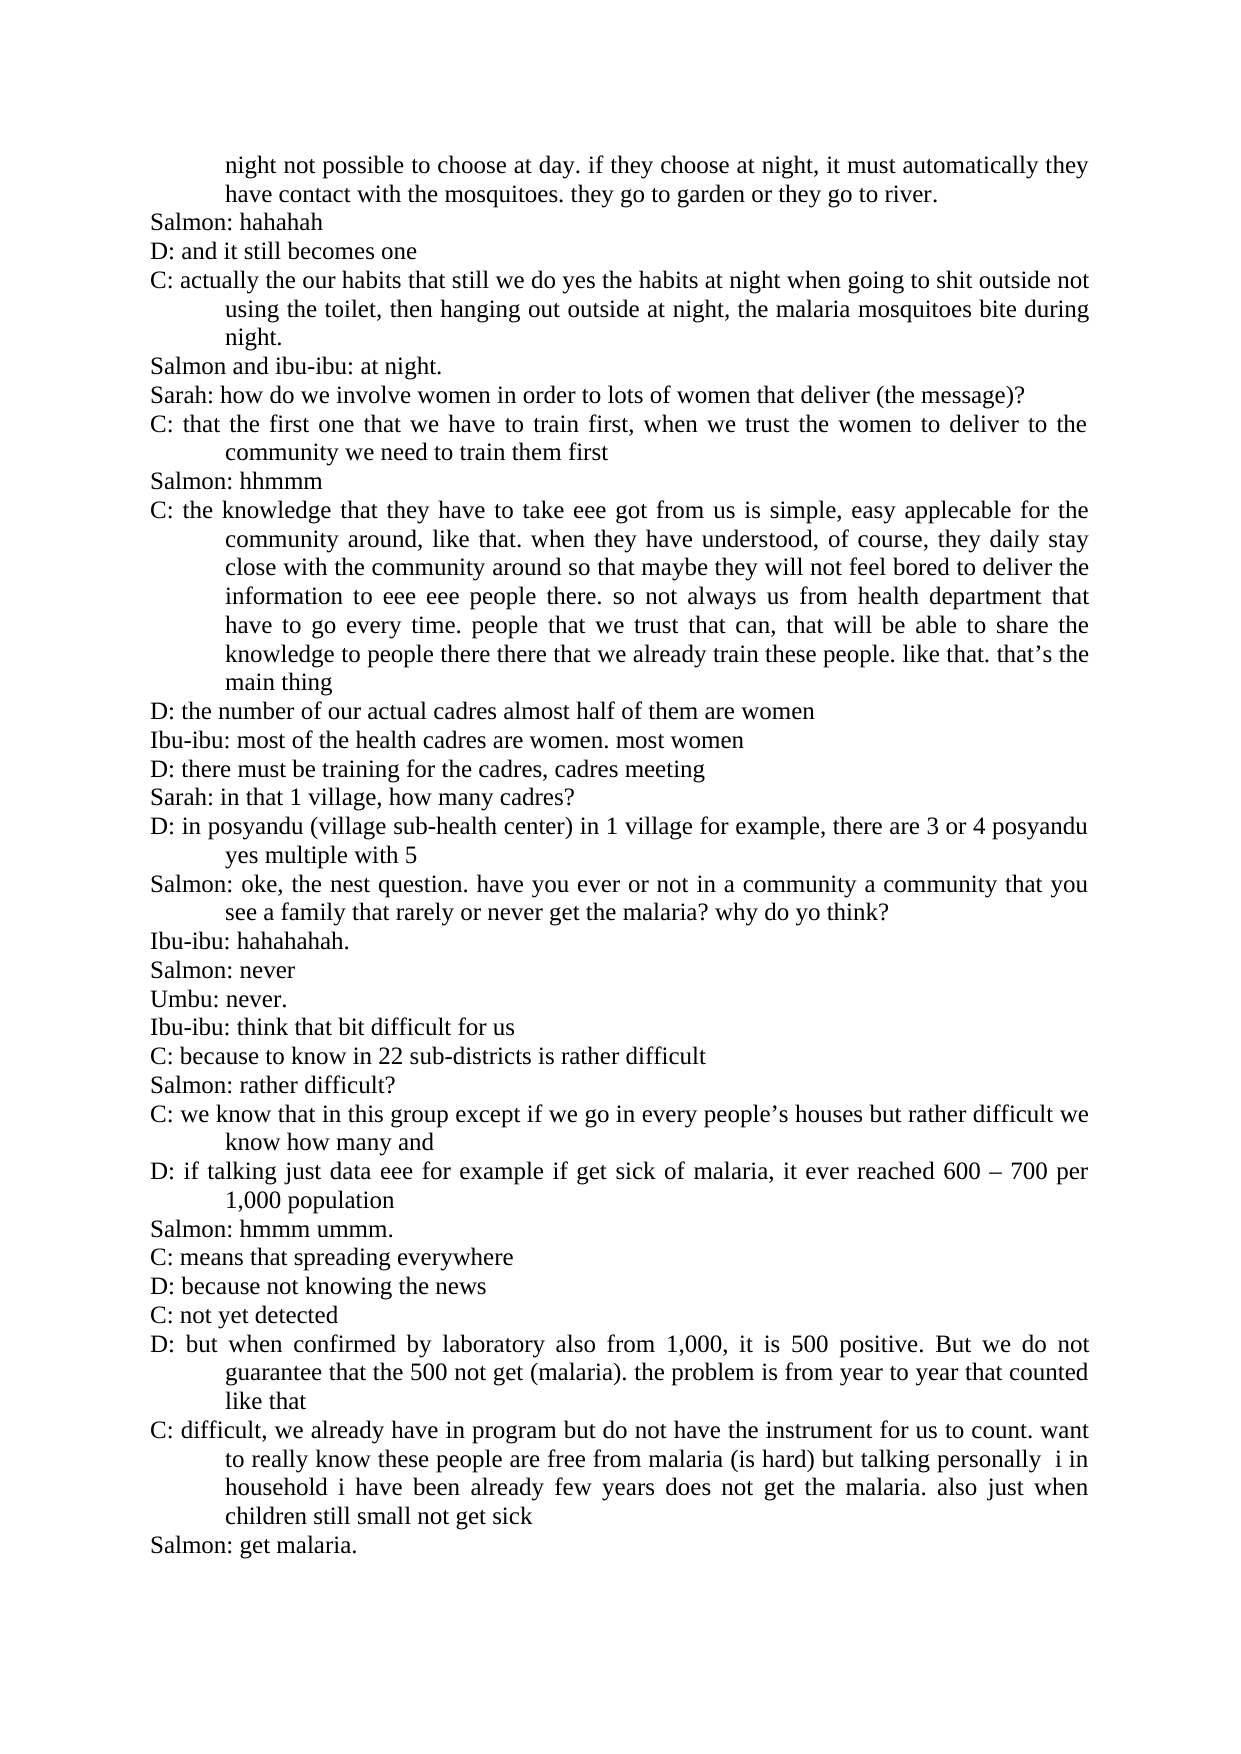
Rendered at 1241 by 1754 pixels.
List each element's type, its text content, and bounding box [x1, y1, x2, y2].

text Salmon: hahahah [150, 207, 1090, 236]
text D: if talking just data eee for example if get sick of malaria, it ever reached 600 – 700 per 1,000 population [150, 1156, 1090, 1214]
text Salmon: hmmm ummm. [150, 1214, 1090, 1242]
text D: because not knowing the news [150, 1271, 1090, 1300]
text Sarah: in that 1 village, how many cadres? [150, 782, 1090, 811]
text C: difficult, we already have in program but do not have the instrument for us to count. want to really know these people are free from malaria (is hard) but talking personally i in household i have been already few years does not get the malaria. also just when children still small not get sick [150, 1415, 1090, 1530]
text C: the knowledge that they have to take eee got from us is simple, easy applecable for the community around, like that. when they have understood, of course, they daily stay close with the community around so that maybe they will not feel bored to deliver the information to eee eee people there. so not always us from health department that have to go every time. people that we trust that can, that will be able to share the knowledge to people there there that we already train these people. like that. that’s the main thing [150, 495, 1090, 696]
text C: that the first one that we have to train first, when we trust the women to deliver to the community we need to train them first [150, 409, 1090, 466]
text D: but when confirmed by laboratory also from 1,000, it is 500 positive. But we do not guarantee that the 500 not get (malaria). the problem is from year to year that counted like that [150, 1329, 1090, 1415]
text Ibu-ibu: hahahahah. [150, 926, 1090, 955]
text Ibu-ibu: most of the health cadres are women. most women [150, 725, 1090, 754]
text C: actually the our habits that still we do yes the habits at night when going to shit outside not using the toilet, then hanging out outside at night, the malaria mosquitoes bite during night. [150, 265, 1090, 351]
text Ibu-ibu: think that bit difficult for us [150, 1012, 1090, 1041]
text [150, 150, 1090, 207]
text C: we know that in this group except if we go in every people’s houses but rather difficult we know how many and [150, 1099, 1090, 1156]
text Salmon and ibu-ibu: at night. [150, 351, 1090, 380]
text D: there must be training for the cadres, cadres meeting [150, 754, 1090, 782]
text Umbu: never. [150, 984, 1090, 1012]
text Sarah: how do we involve women in order to lots of women that deliver (the message)? [150, 380, 1090, 409]
text C: not yet detected [150, 1300, 1090, 1329]
text Salmon: get malaria. [150, 1530, 1090, 1559]
text D: in posyandu (village sub-health center) in 1 village for example, there are 3 or 4 posyandu yes multiple with 5 [150, 811, 1090, 869]
text Salmon: never [150, 955, 1090, 984]
text C: means that spreading everywhere [150, 1242, 1090, 1271]
text C: because to know in 22 sub-districts is rather difficult [150, 1041, 1090, 1070]
text D: the number of our actual cadres almost half of them are women [150, 696, 1090, 725]
text D: and it still becomes one [150, 236, 1090, 265]
text Salmon: hhmmm [150, 466, 1090, 495]
text Salmon: oke, the nest question. have you ever or not in a community a community that you see a family that rarely or never get the malaria? why do yo think? [150, 869, 1090, 926]
text Salmon: rather difficult? [150, 1070, 1090, 1099]
